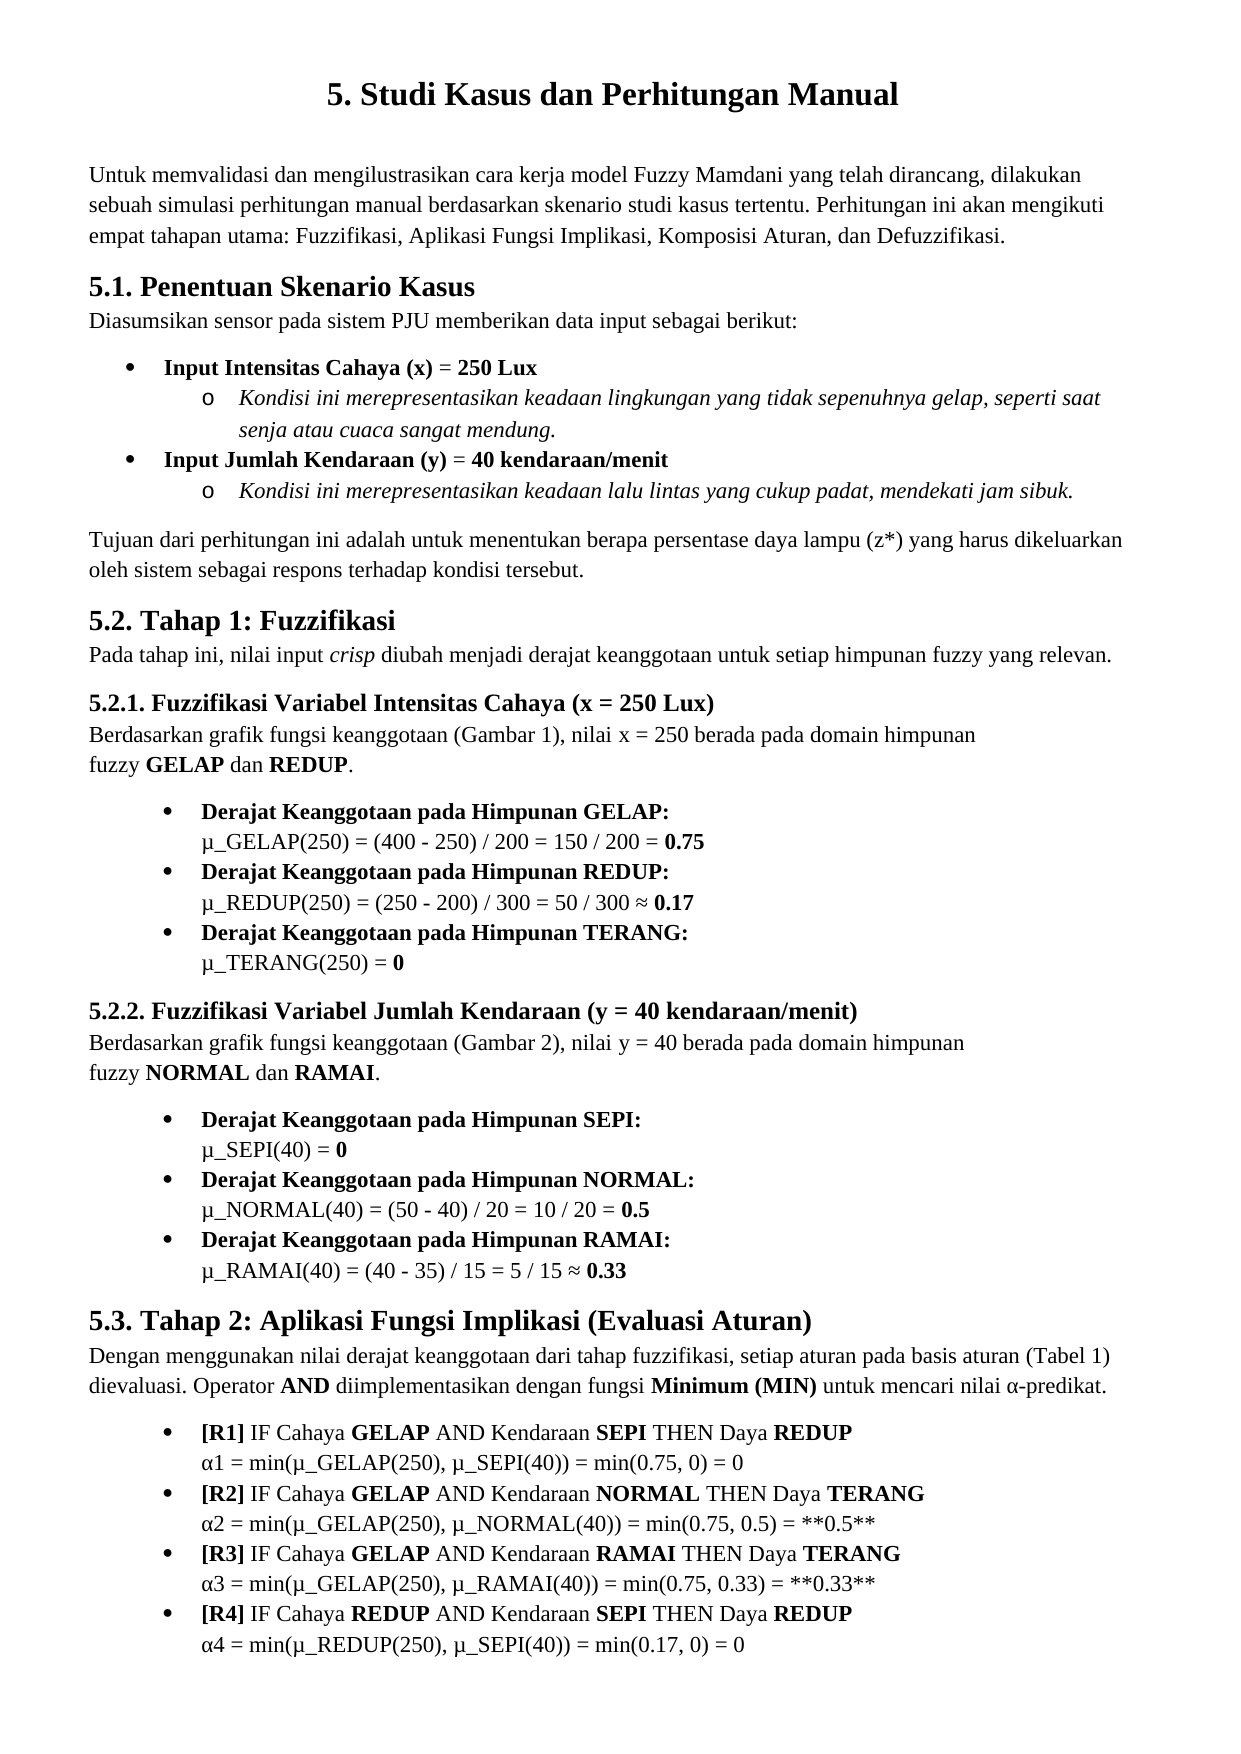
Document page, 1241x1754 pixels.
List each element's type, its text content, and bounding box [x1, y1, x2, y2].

list Derajat Keanggotaan pada Himpunan RAMAI: µ_RAMAI(40) = (40 - 35) / 15 = 5 / 15 ≈ 0.33 [164, 1226, 1137, 1283]
list [R2] IF Cahaya GELAP AND Kendaraan NORMAL THEN Daya TERANG α2 = min(µ_GELAP(250), µ_NORMAL(40)) = min(0.75, 0.5) = **0.5** [164, 1479, 1137, 1536]
subtitle 5. Studi Kasus dan Perhitungan Manual [89, 74, 1137, 112]
list Input Intensitas Cahaya (x) = 250 Lux [126, 354, 1137, 380]
list [R3] IF Cahaya GELAP AND Kendaraan RAMAI THEN Daya TERANG α3 = min(µ_GELAP(250), µ_RAMAI(40)) = min(0.75, 0.33) = **0.33** [164, 1540, 1137, 1597]
subtitle 5.1. Penentuan Skenario Kasus [89, 269, 1137, 302]
text Diasumsikan sensor pada sistem PJU memberikan data input sebagai berikut: [89, 307, 1137, 333]
list [R4] IF Cahaya REDUP AND Kendaraan SEPI THEN Daya REDUP α4 = min(µ_REDUP(250), µ_SEPI(40)) = min(0.17, 0) = 0 [164, 1600, 1137, 1657]
list Kondisi ini merepresentasikan keadaan lalu lintas yang cukup padat, mendekati jam sibuk. [201, 477, 1137, 505]
text Pada tahap ini, nilai input crisp diubah menjadi derajat keanggotaan untuk setiap himpunan fuzzy yang relevan. [89, 641, 1137, 668]
list Derajat Keanggotaan pada Himpunan SEPI: µ_SEPI(40) = 0 [164, 1106, 1137, 1162]
text 5.2.1. Fuzzifikasi Variabel Intensitas Cahaya (x = 250 Lux) Berdasarkan grafik fungsi keanggotaan (Gambar 1), nilai x = 250 berada pada domain himpunan fuzzy GELAP dan REDUP. [89, 688, 1137, 777]
subtitle 5.3. Tahap 2: Aplikasi Fungsi Implikasi (Evaluasi Aturan) [89, 1303, 1137, 1337]
text Dengan menggunakan nilai derajat keanggotaan dari tahap fuzzifikasi, setiap aturan pada basis aturan (Tabel 1) dievaluasi. Operator AND diimplementasikan dengan fungsi Minimum (MIN) untuk mencari nilai α-predikat. [89, 1342, 1137, 1399]
list Derajat Keanggotaan pada Himpunan NORMAL: µ_NORMAL(40) = (50 - 40) / 20 = 10 / 20 = 0.5 [164, 1166, 1137, 1223]
list Derajat Keanggotaan pada Himpunan GELAP: µ_GELAP(250) = (400 - 250) / 200 = 150 / 200 = 0.75 [164, 798, 1137, 854]
list Input Jumlah Kendaraan (y) = 40 kendaraan/menit [126, 447, 1137, 473]
list Derajat Keanggotaan pada Himpunan TERANG: µ_TERANG(250) = 0 [164, 919, 1137, 975]
text Tujuan dari perhitungan ini adalah untuk menentukan berapa persentase daya lampu (z*) yang harus dikeluarkan oleh sistem sebagai respons terhadap kondisi tersebut. [89, 526, 1137, 582]
list [R1] IF Cahaya GELAP AND Kendaraan SEPI THEN Daya REDUP α1 = min(µ_GELAP(250), µ_SEPI(40)) = min(0.75, 0) = 0 [164, 1419, 1137, 1476]
subtitle 5.2. Tahap 1: Fuzzifikasi [89, 603, 1137, 636]
text 5.2.2. Fuzzifikasi Variabel Jumlah Kendaraan (y = 40 kendaraan/menit) Berdasarkan grafik fungsi keanggotaan (Gambar 2), nilai y = 40 berada pada domain himpunan fuzzy NORMAL dan RAMAI. [89, 996, 1137, 1085]
list Derajat Keanggotaan pada Himpunan REDUP: µ_REDUP(250) = (250 - 200) / 300 = 50 / 300 ≈ 0.17 [164, 858, 1137, 915]
text Untuk memvalidasi dan mengilustrasikan cara kerja model Fuzzy Mamdani yang telah dirancang, dilakukan sebuah simulasi perhitungan manual berdasarkan skenario studi kasus tertentu. Perhitungan ini akan mengikuti empat tahapan utama: Fuzzifikasi, Aplikasi Fungsi Implikasi, Komposisi Aturan, dan Defuzzifikasi. [89, 161, 1137, 248]
list Kondisi ini merepresentasikan keadaan lingkungan yang tidak sepenuhnya gelap, seperti saat senja atau cuaca sangat mendung. [201, 384, 1137, 443]
